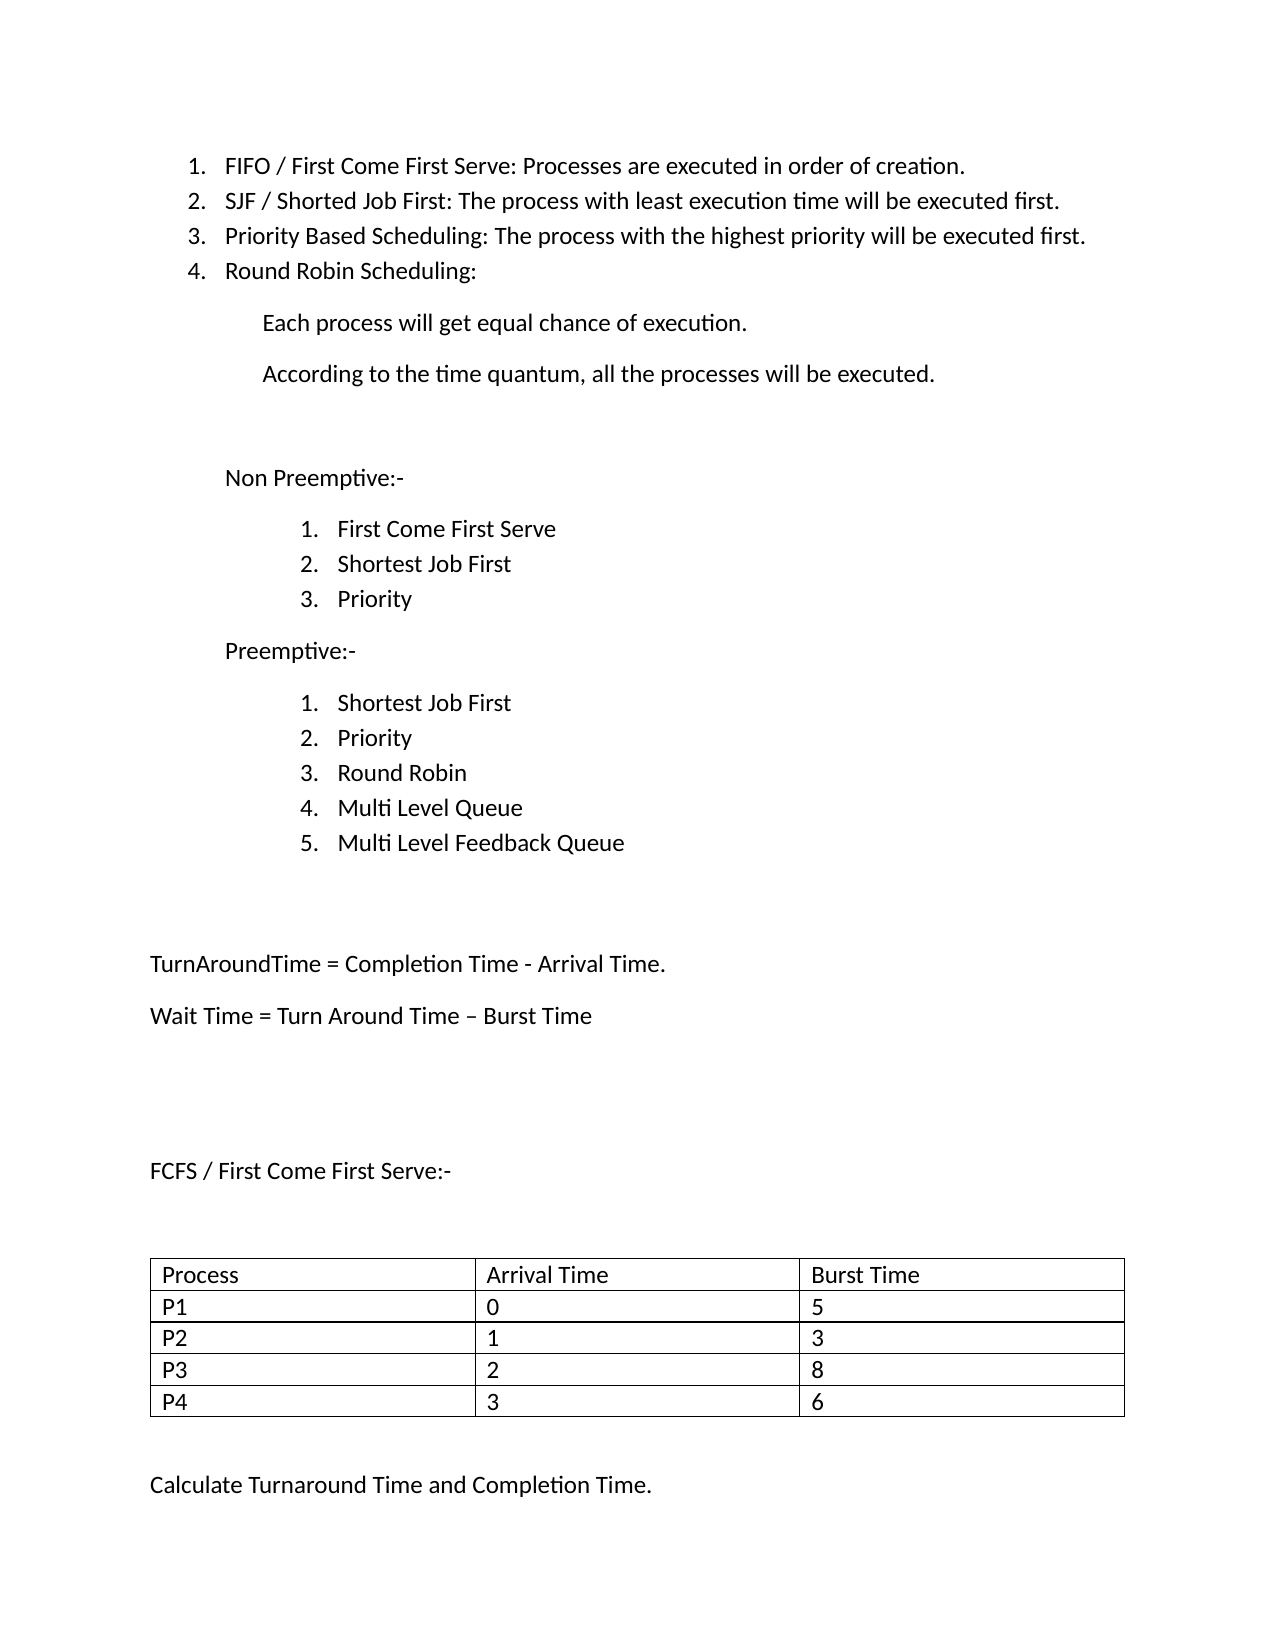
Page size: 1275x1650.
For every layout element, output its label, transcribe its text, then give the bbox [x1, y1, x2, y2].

text Wait Time = Turn Around Time – Burst Time [150, 1000, 1125, 1031]
table_cell 8 [800, 1354, 1124, 1384]
table_cell 5 [800, 1291, 1124, 1321]
list Multi Level Queue [300, 792, 1125, 822]
table_cell P4 [151, 1386, 475, 1416]
list Shortest Job First [300, 687, 1125, 717]
list Priority [300, 722, 1125, 752]
list Round Robin Scheduling: [187, 255, 1125, 286]
table_cell P2 [151, 1323, 475, 1353]
table_header Process [151, 1259, 475, 1290]
table_cell 3 [800, 1323, 1124, 1353]
text According to the time quantum, all the processes will be executed. [187, 358, 1125, 389]
list Shortest Job First [300, 548, 1125, 579]
text Non Preemptive:- [150, 462, 1125, 492]
list First Come First Serve [300, 513, 1125, 544]
list Multi Level Feedback Queue [300, 827, 1125, 857]
text TurnAroundTime = Completion Time - Arrival Time. [150, 948, 1125, 979]
list Priority [300, 583, 1125, 614]
table_header Burst Time [800, 1259, 1124, 1290]
table_cell 6 [800, 1386, 1124, 1416]
list FIFO / First Come First Serve: Processes are executed in order of creation. [187, 150, 1125, 181]
table_cell P3 [151, 1354, 475, 1384]
table_cell P1 [151, 1291, 475, 1321]
text Preemptive:- [225, 635, 1125, 666]
table_cell 1 [476, 1323, 799, 1353]
table_cell 0 [476, 1291, 799, 1321]
text Each process will get equal chance of execution. [262, 307, 1125, 337]
table_header Arrival Time [476, 1259, 799, 1290]
list SJF / Shorted Job First: The process with least execution time will be executed first. [187, 185, 1125, 216]
table_cell 2 [476, 1354, 799, 1384]
table_cell 3 [476, 1386, 799, 1416]
text Calculate Turnaround Time and Completion Time. [150, 1469, 1125, 1499]
list Priority Based Scheduling: The process with the highest priority will be executed first. [187, 220, 1125, 251]
list Round Robin [300, 757, 1125, 787]
text FCFS / First Come First Serve:- [150, 1155, 1125, 1186]
